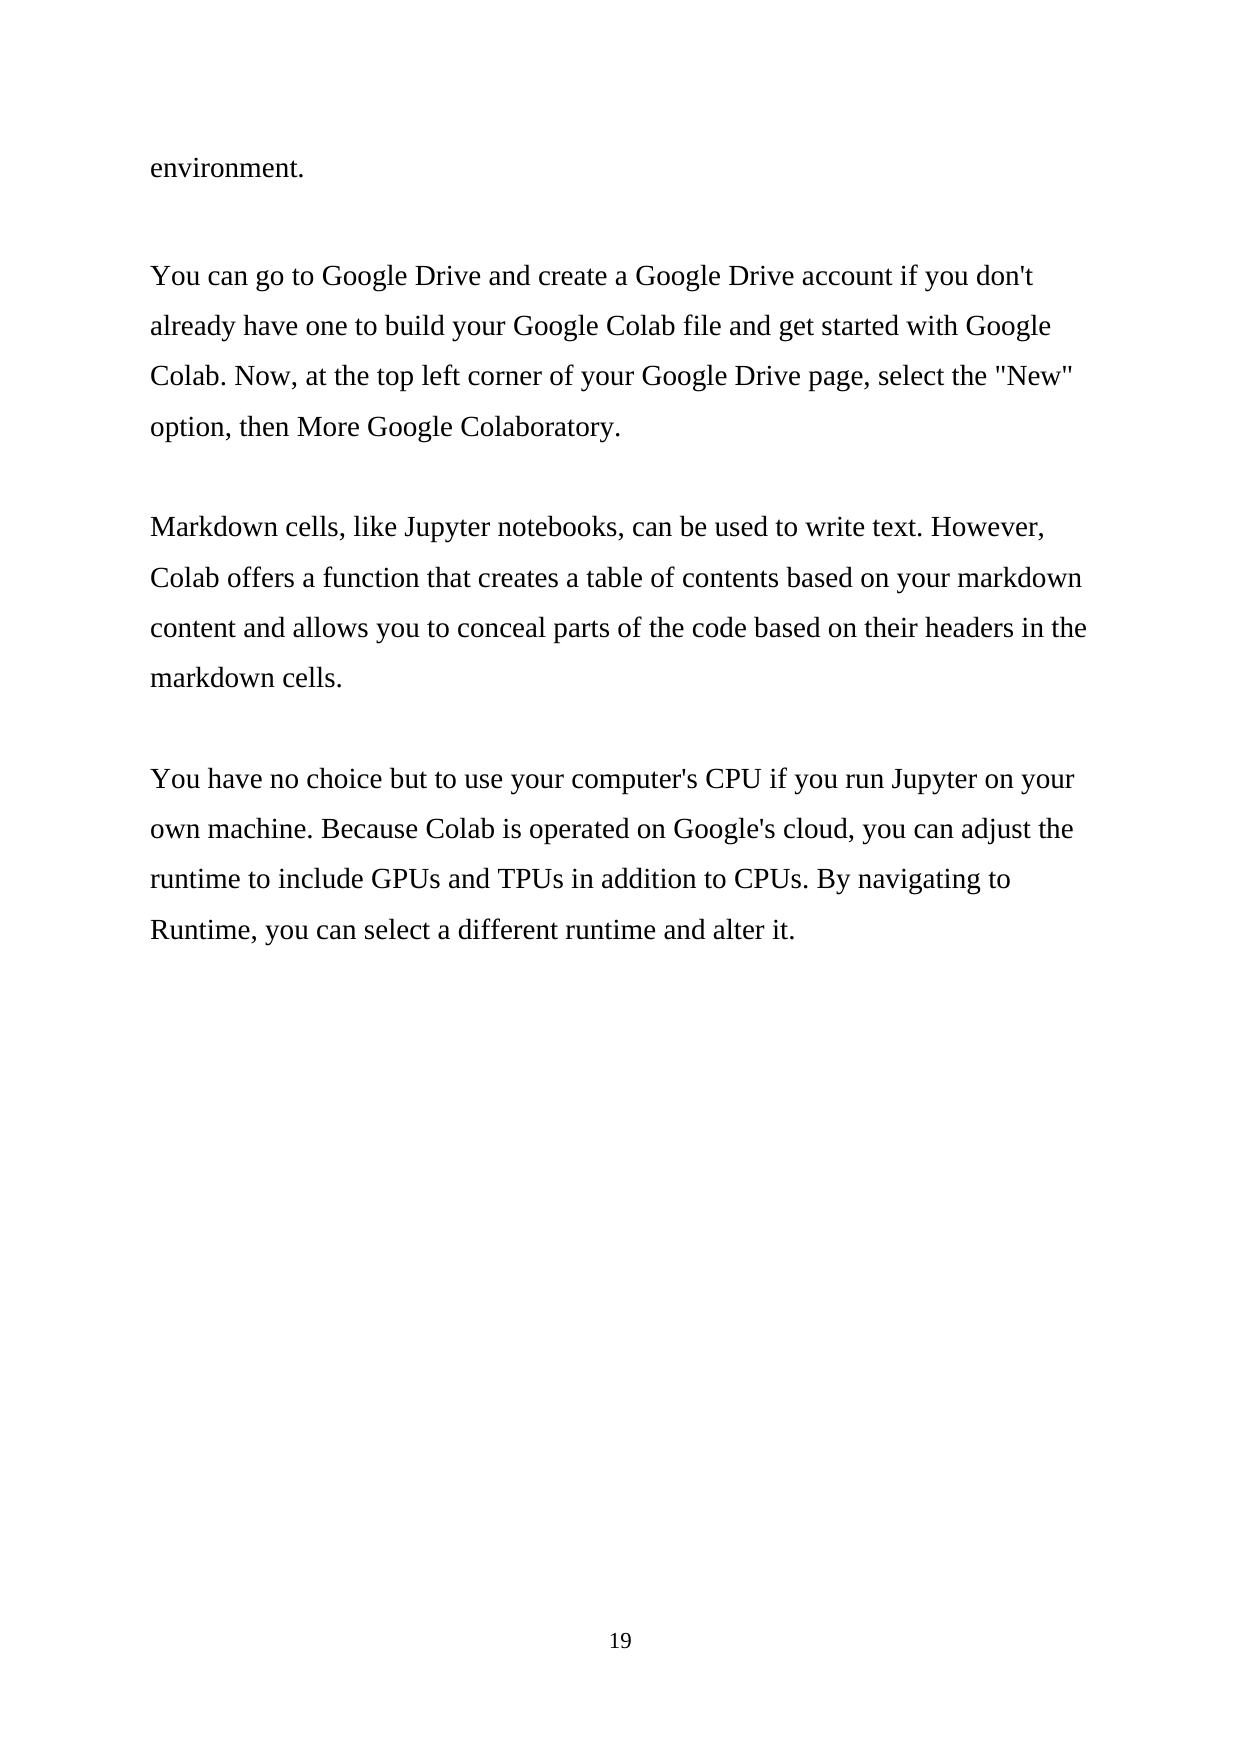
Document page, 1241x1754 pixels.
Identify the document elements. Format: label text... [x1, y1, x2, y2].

text You have no choice but to use your computer's CPU if you run Jupyter on your own machine. Because Colab is operated on Google's cloud, you can adjust the runtime to include GPUs and TPUs in addition to CPUs. By navigating to Runtime, you can select a different runtime and alter it. [150, 761, 1090, 945]
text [150, 150, 1090, 183]
text You can go to Google Drive and create a Google Drive account if you don't already have one to build your Google Colab file and get started with Google Colab. Now, at the top left corner of your Google Drive page, select the "New" option, then More Google Colaboratory. [150, 258, 1090, 442]
text Markdown cells, like Jupyter notebooks, can be used to write text. However, Colab offers a function that creates a table of contents based on your markdown content and allows you to conceal parts of the code based on their headers in the markdown cells. [150, 509, 1090, 694]
